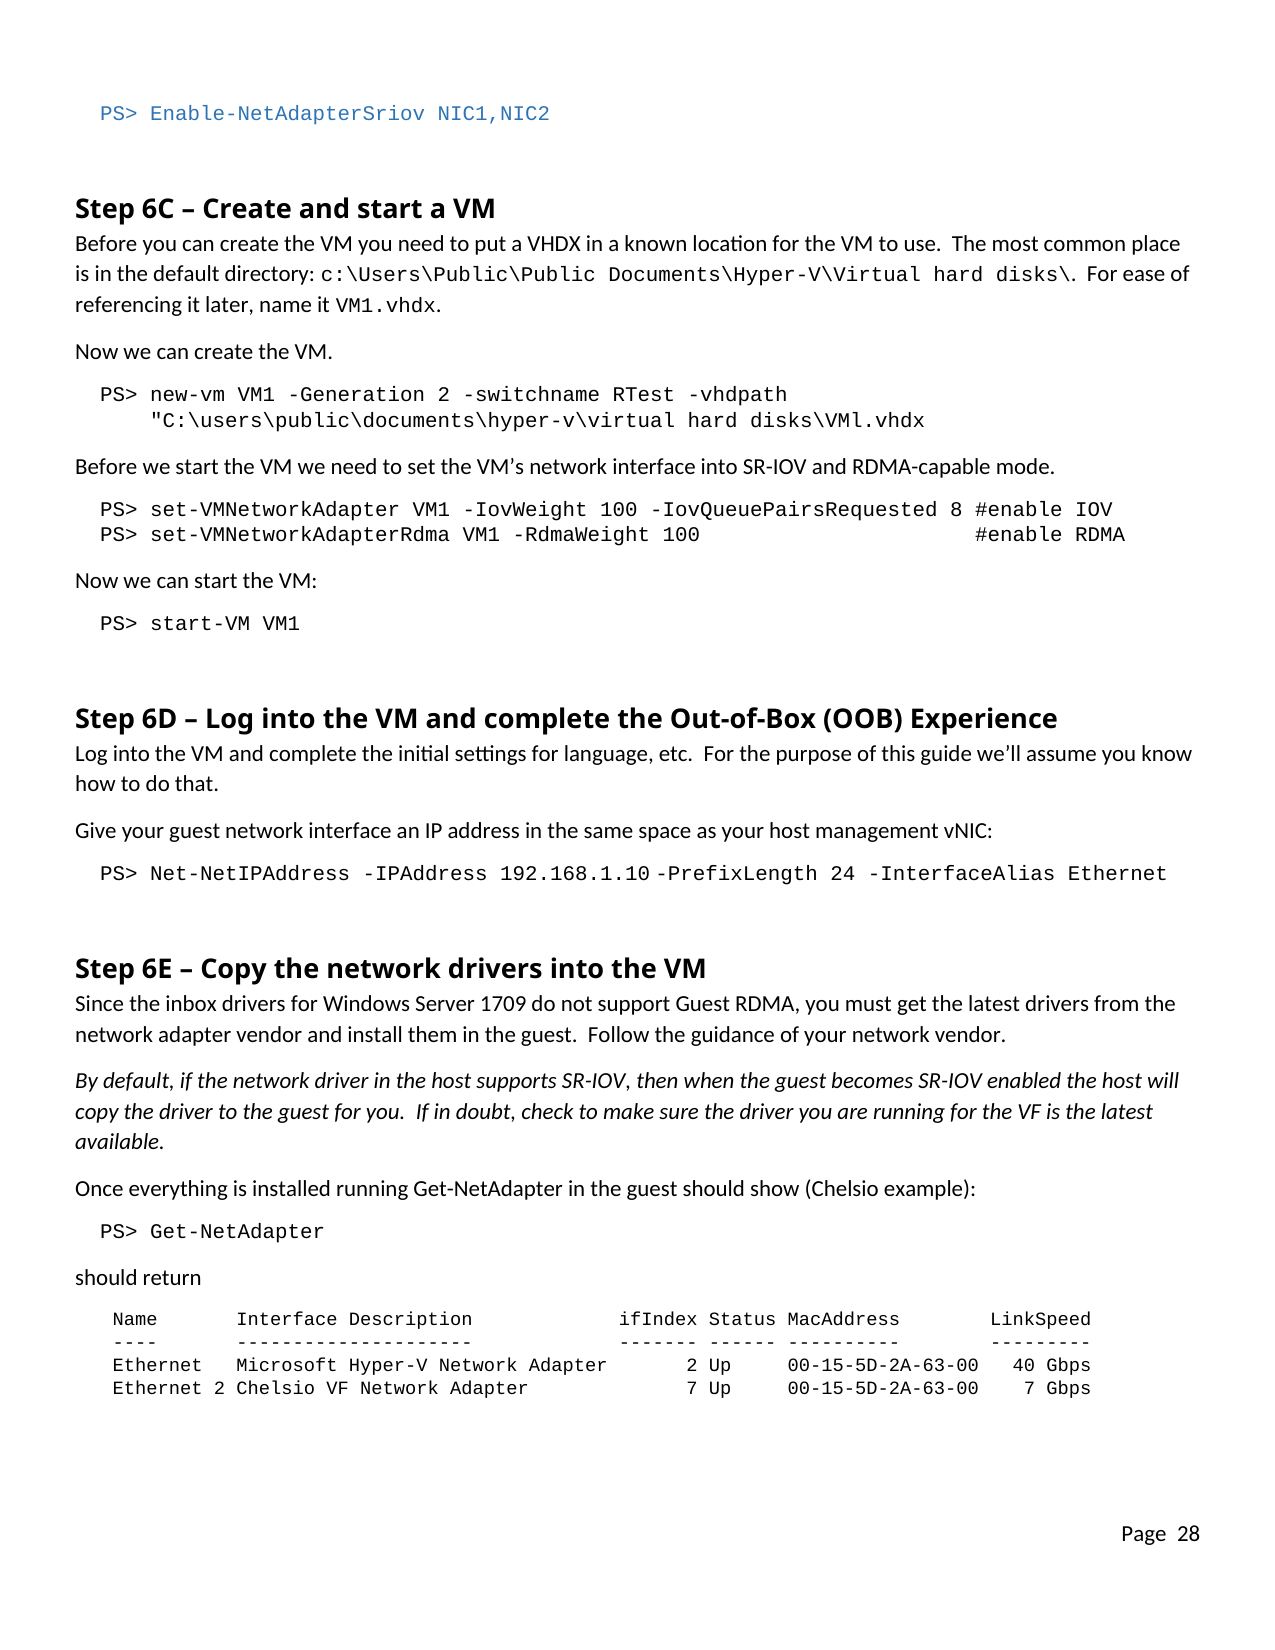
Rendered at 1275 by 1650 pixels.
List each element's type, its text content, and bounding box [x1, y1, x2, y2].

subtitle Step 6C – Create and start a VM [75, 189, 1200, 226]
text Log into the VM and complete the initial settings for language, etc. For the purpose of this guide we’ll assume you know how to do that. [75, 739, 1200, 797]
text Ethernet Microsoft Hyper-V Network Adapter 2 Up 00-15-5D-2A-63-00 40 Gbps [112, 1356, 1200, 1377]
subtitle Step 6E – Copy the network drivers into the VM [75, 950, 1200, 987]
text Once everything is installed running Get-NetAdapter in the guest should show (Chelsio example): [75, 1174, 1200, 1202]
text Name Interface Description ifIndex Status MacAddress LinkSpeed [112, 1310, 1200, 1331]
text Since the inbox drivers for Windows Server 1709 do not support Guest RDMA, you must get the latest drivers from the network adapter vendor and install them in the guest. Follow the guidance of your network vendor. [75, 989, 1200, 1048]
text Before we start the VM we need to set the VM’s network interface into SR-IOV and RDMA-capable mode. [75, 452, 1200, 480]
text ---- --------------------- ------- ------ ---------- --------- [112, 1333, 1200, 1354]
text PS> start-VM VM1 [75, 613, 1200, 637]
text Now we can create the VM. [75, 337, 1200, 365]
text PS> Enable-NetAdapterSriov NIC1,NIC2 [75, 103, 1200, 127]
text PS> new-vm VM1 -Generation 2 -switchname RTest -vhdpath [75, 384, 1200, 408]
text should return [75, 1263, 1200, 1291]
text Now we can start the VM: [75, 566, 1200, 594]
text PS> Net-NetIPAddress -IPAddress 192.168.1.10 -PrefixLength 24 -InterfaceAlias Ethernet [75, 863, 1200, 887]
subtitle Step 6D – Log into the VM and complete the Out-of-Box (OOB) Experience [75, 699, 1200, 736]
text By default, if the network driver in the host supports SR-IOV, then when the guest becomes SR-IOV enabled the host will copy the driver to the guest for you. If in doubt, check to make sure the driver you are running for the VF is the latest available. [75, 1067, 1200, 1155]
text PS> set-VMNetworkAdapter VM1 -IovWeight 100 -IovQueuePairsRequested 8 #enable IOV [75, 499, 1200, 522]
text Give your guest network interface an IP address in the same space as your host management vNIC: [75, 816, 1200, 844]
text PS> set-VMNetworkAdapterRdma VM1 -RdmaWeight 100 #enable RDMA [75, 524, 1200, 548]
text Ethernet 2 Chelsio VF Network Adapter 7 Up 00-15-5D-2A-63-00 7 Gbps [112, 1378, 1200, 1400]
text "C:\users\public\documents\hyper-v\virtual hard disks\VMl.vhdx [75, 410, 1200, 433]
text PS> Get-NetAdapter [75, 1221, 1200, 1244]
text Before you can create the VM you need to put a VHDX in a known location for the VM to use. The most common place is in the default directory: c:\Users\Public\Public Documents\Hyper-V\Virtual hard disks\. For ease of referencing it later, name it VM1.vhdx. [75, 229, 1200, 318]
